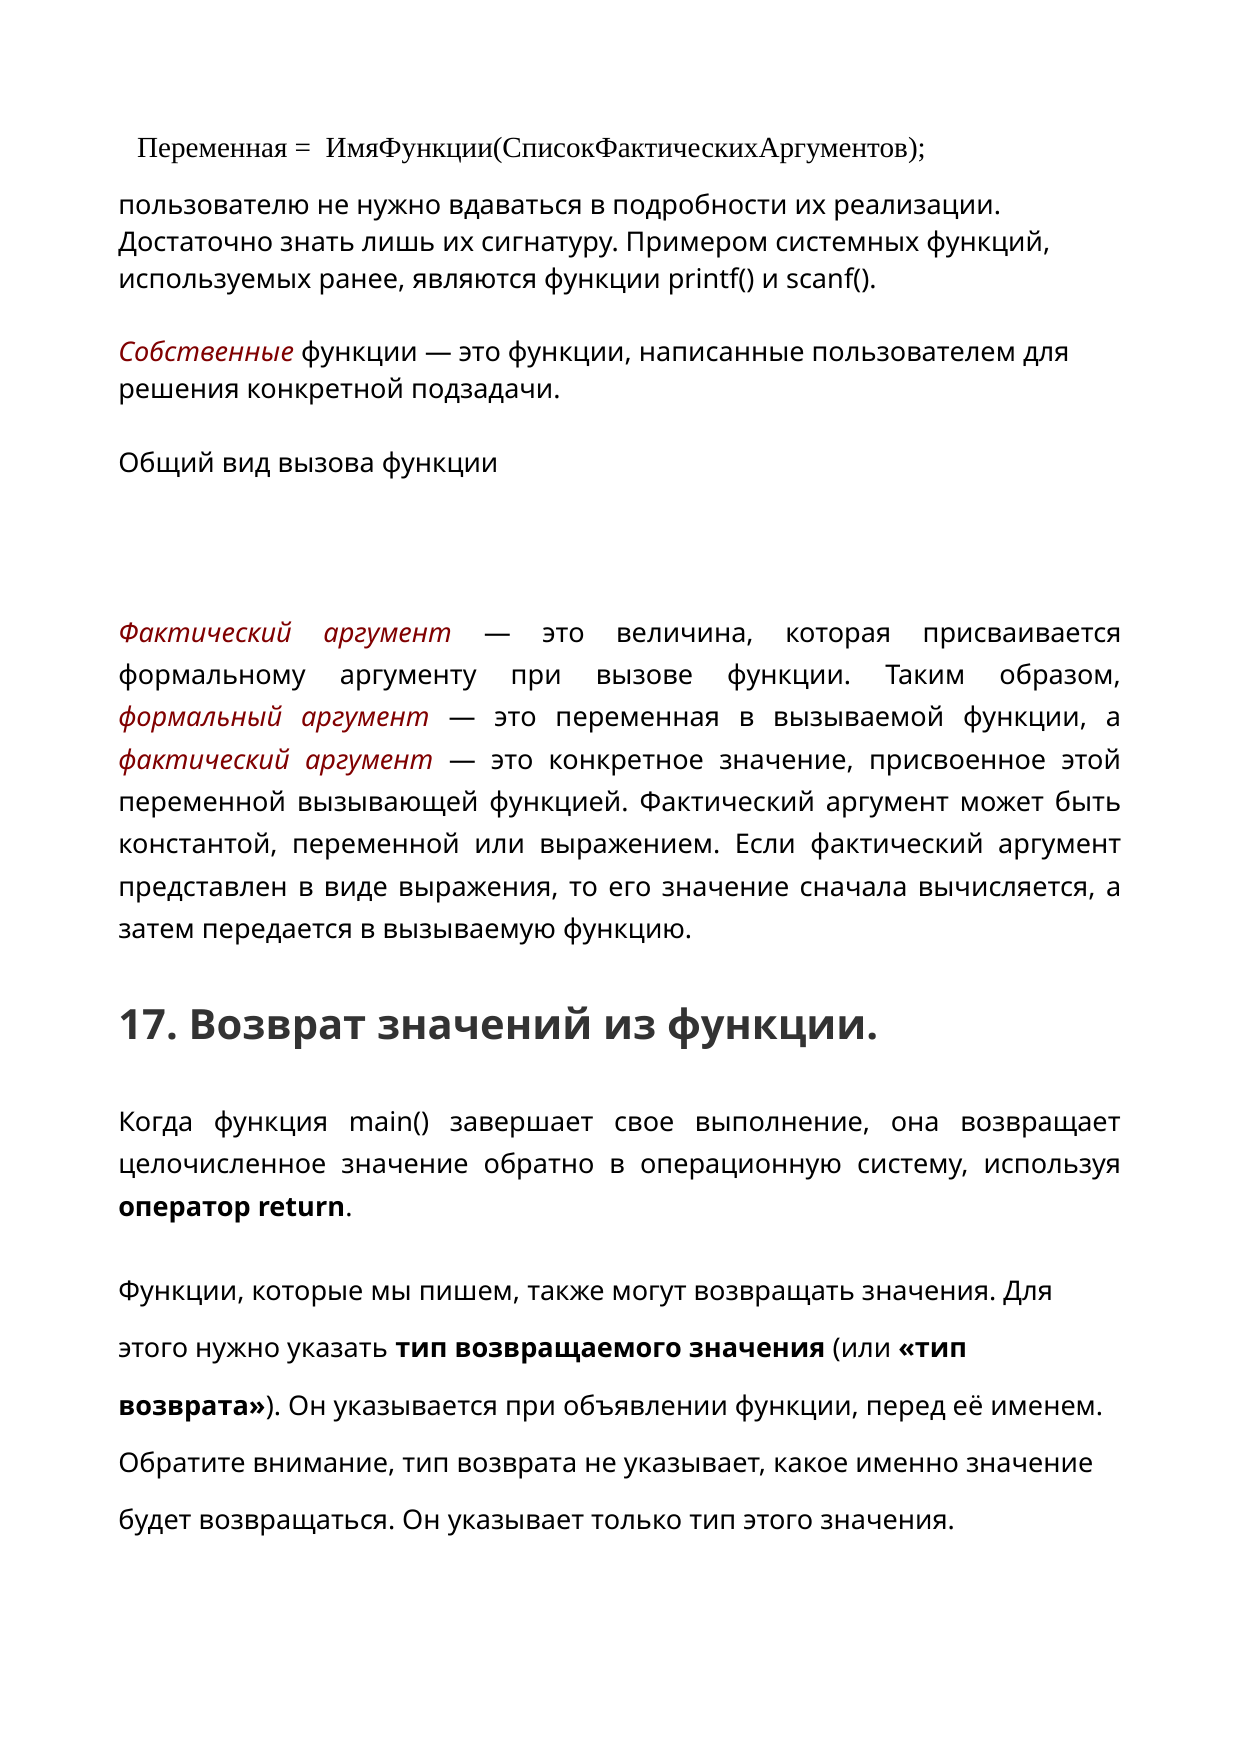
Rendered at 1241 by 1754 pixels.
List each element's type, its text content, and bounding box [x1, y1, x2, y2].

text Функции, которые мы пишем, также могут возвращать значения. Для этого нужно указать тип возвращаемого значения (или «тип возврата»). Он указывается при объявлении функции, перед её именем. Обратите внимание, тип возврата не указывает, какое именно значение будет возвращаться. Он указывает только тип этого значения. [118, 1272, 1122, 1537]
text Фактический аргумент — это величина, которая присваивается формальному аргументу при вызове функции. Таким образом, формальный аргумент — это переменная в вызываемой функции, а фактический аргумент — это конкретное значение, присвоенное этой переменной вызывающей функцией. Фактический аргумент может быть константой, переменной или выражением. Если фактический аргумент представлен в виде выражения, то его значение сначала вычисляется, а затем передается в вызываемую функцию. [118, 528, 1122, 947]
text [118, 118, 1122, 407]
text Когда функция main() завершает свое выполнение, она возвращает целочисленное значение обратно в операционную систему, используя оператор return. [118, 1102, 1122, 1224]
text 17. Возврат значений из функции. [118, 994, 1122, 1051]
text Общий вид вызова функции [118, 443, 1122, 480]
